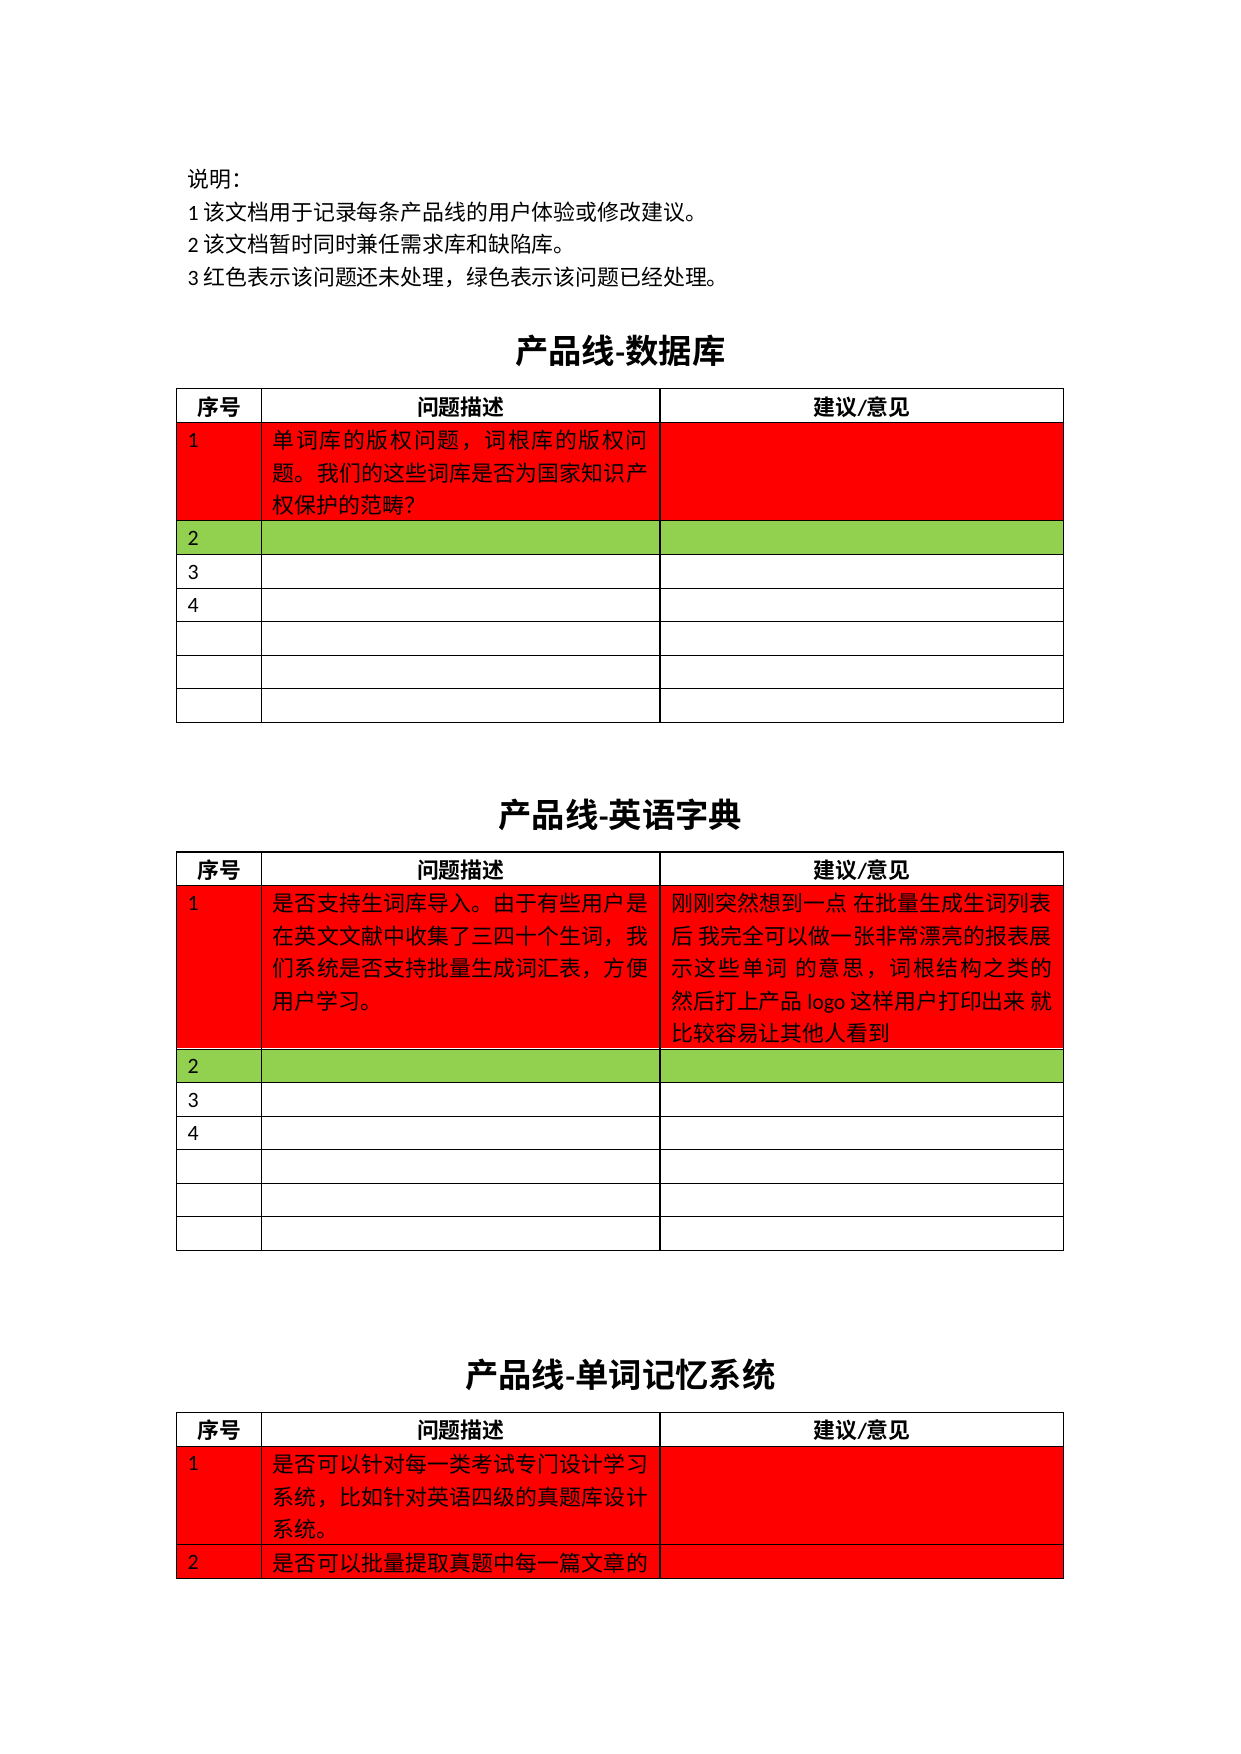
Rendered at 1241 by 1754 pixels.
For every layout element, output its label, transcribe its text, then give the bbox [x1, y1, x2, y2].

table_cell [661, 1117, 1063, 1149]
table_cell [177, 1217, 261, 1250]
table_cell 2 [177, 1050, 261, 1082]
table_cell 是否支持生词库导入。由于有些用户是在英文文献中收集了三四十个生词，我们系统是否支持批量生成词汇表，方便用户学习。 [262, 886, 659, 1048]
table_cell [661, 1217, 1063, 1250]
table_header 问题描述 [262, 389, 659, 422]
table_header 序号 [177, 1413, 261, 1446]
table_cell [661, 689, 1063, 722]
table_cell [661, 1447, 1063, 1544]
table_cell 刚刚突然想到一点 在批量生成生词列表后 我完全可以做一张非常漂亮的报表展示这些单词 的意思，词根结构之类的 然后打上产品logo 这样用户打印出来 就比较容易让其他人看到 [661, 886, 1063, 1048]
table_cell 1 [177, 1447, 261, 1544]
table_cell [661, 423, 1063, 520]
table_cell 4 [177, 1117, 261, 1149]
table_cell [661, 1050, 1063, 1082]
table_cell [262, 656, 659, 688]
table_cell [262, 589, 659, 621]
table_header 建议/意见 [661, 1413, 1063, 1446]
table_header 建议/意见 [661, 389, 1063, 422]
table_cell 1 [177, 423, 261, 520]
title 产品线-单词记忆系统 [187, 1341, 1053, 1406]
table_cell [262, 689, 659, 722]
table_cell [262, 622, 659, 654]
title 产品线-数据库 [187, 317, 1053, 382]
table_cell [262, 1050, 659, 1082]
table_header 序号 [177, 389, 261, 422]
table_cell 单词库的版权问题，词根库的版权问题。我们的这些词库是否为国家知识产权保护的范畴？ [262, 423, 659, 520]
table_cell 2 [177, 521, 261, 554]
text 2 该文档暂时同时兼任需求库和缺陷库。 [187, 227, 1053, 259]
table_cell [177, 1150, 261, 1183]
table_cell 3 [177, 555, 261, 587]
table_cell [262, 1117, 659, 1149]
table_cell [177, 622, 261, 654]
title 产品线-英语字典 [187, 780, 1053, 845]
table_header 建议/意见 [661, 853, 1063, 885]
table_cell [661, 1184, 1063, 1216]
table_header 问题描述 [262, 853, 659, 885]
table_cell [262, 1150, 659, 1183]
table_cell 2 [177, 1545, 261, 1578]
table_cell [262, 1184, 659, 1216]
table_cell [661, 656, 1063, 688]
table_cell 4 [177, 589, 261, 621]
table_cell [262, 1217, 659, 1250]
table_cell [661, 555, 1063, 587]
table_cell [262, 1083, 659, 1116]
table_cell 1 [177, 886, 261, 1048]
table_cell [661, 1150, 1063, 1183]
text 3 红色表示该问题还未处理，绿色表示该问题已经处理。 [187, 259, 1053, 292]
table_cell [262, 555, 659, 587]
table_cell [661, 521, 1063, 554]
table_cell 3 [177, 1083, 261, 1116]
table_cell [661, 1083, 1063, 1116]
table_cell [262, 521, 659, 554]
table_cell [177, 656, 261, 688]
table_header 序号 [177, 853, 261, 885]
table_header 问题描述 [262, 1413, 659, 1446]
table_cell 是否可以批量提取真题中每一篇文章的生词，最好生成生词表。（如果有必要，是否可以考虑有打印生词表的功能） [262, 1545, 659, 1578]
table_cell [661, 1545, 1063, 1578]
text 说明： [187, 162, 1053, 194]
table_cell [177, 689, 261, 722]
text 1 该文档用于记录每条产品线的用户体验或修改建议。 [187, 194, 1053, 227]
table_cell [177, 1184, 261, 1216]
table_cell [661, 589, 1063, 621]
table_cell 是否可以针对每一类考试专门设计学习系统，比如针对英语四级的真题库设计系统。 [262, 1447, 659, 1544]
table_cell [661, 622, 1063, 654]
